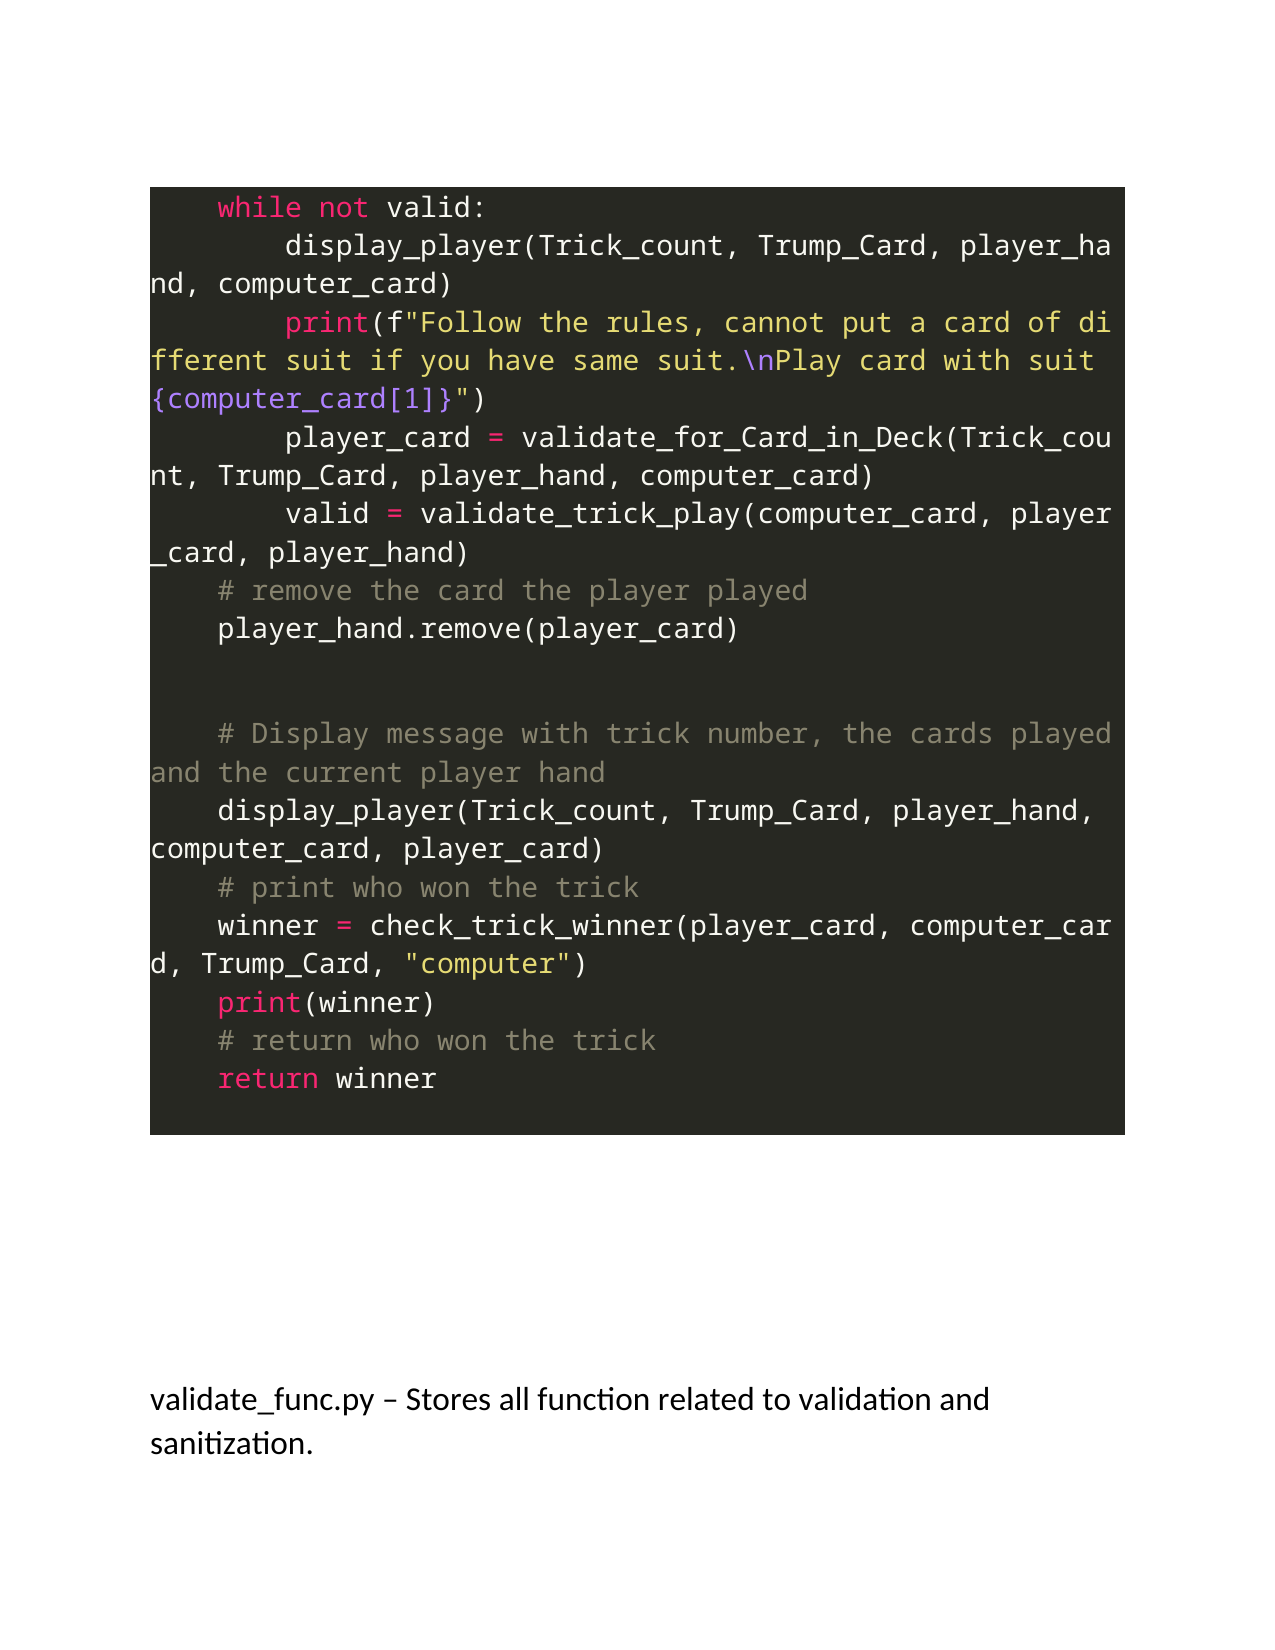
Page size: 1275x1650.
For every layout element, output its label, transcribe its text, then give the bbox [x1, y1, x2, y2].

text return winner [150, 1058, 1125, 1097]
text while not valid: [150, 187, 1125, 225]
text winner = check_trick_winner(player_card, computer_card, Trump_Card, "computer") [150, 905, 1125, 982]
text # return who won the trick [150, 1020, 1125, 1058]
text print(winner) [150, 982, 1125, 1020]
text print(f"Follow the rules, cannot put a card of different suit if you have same suit.\nPlay card with suit {computer_card[1]}") [150, 302, 1125, 417]
text validate_func.py – Stores all function related to validation and sanitization. [150, 1378, 1125, 1462]
text player_hand.remove(player_card) [150, 609, 1125, 647]
text # print who won the trick [150, 867, 1125, 905]
text player_card = validate_for_Card_in_Deck(Trick_count, Trump_Card, player_hand, computer_card) [150, 417, 1125, 494]
text display_player(Trick_count, Trump_Card, player_hand, computer_card, player_card) [150, 790, 1125, 867]
text # Display message with trick number, the cards played and the current player hand [150, 713, 1125, 790]
text display_player(Trick_count, Trump_Card, player_hand, computer_card) [150, 225, 1125, 302]
text # remove the card the player played [150, 570, 1125, 609]
text valid = validate_trick_play(computer_card, player_card, player_hand) [150, 494, 1125, 570]
